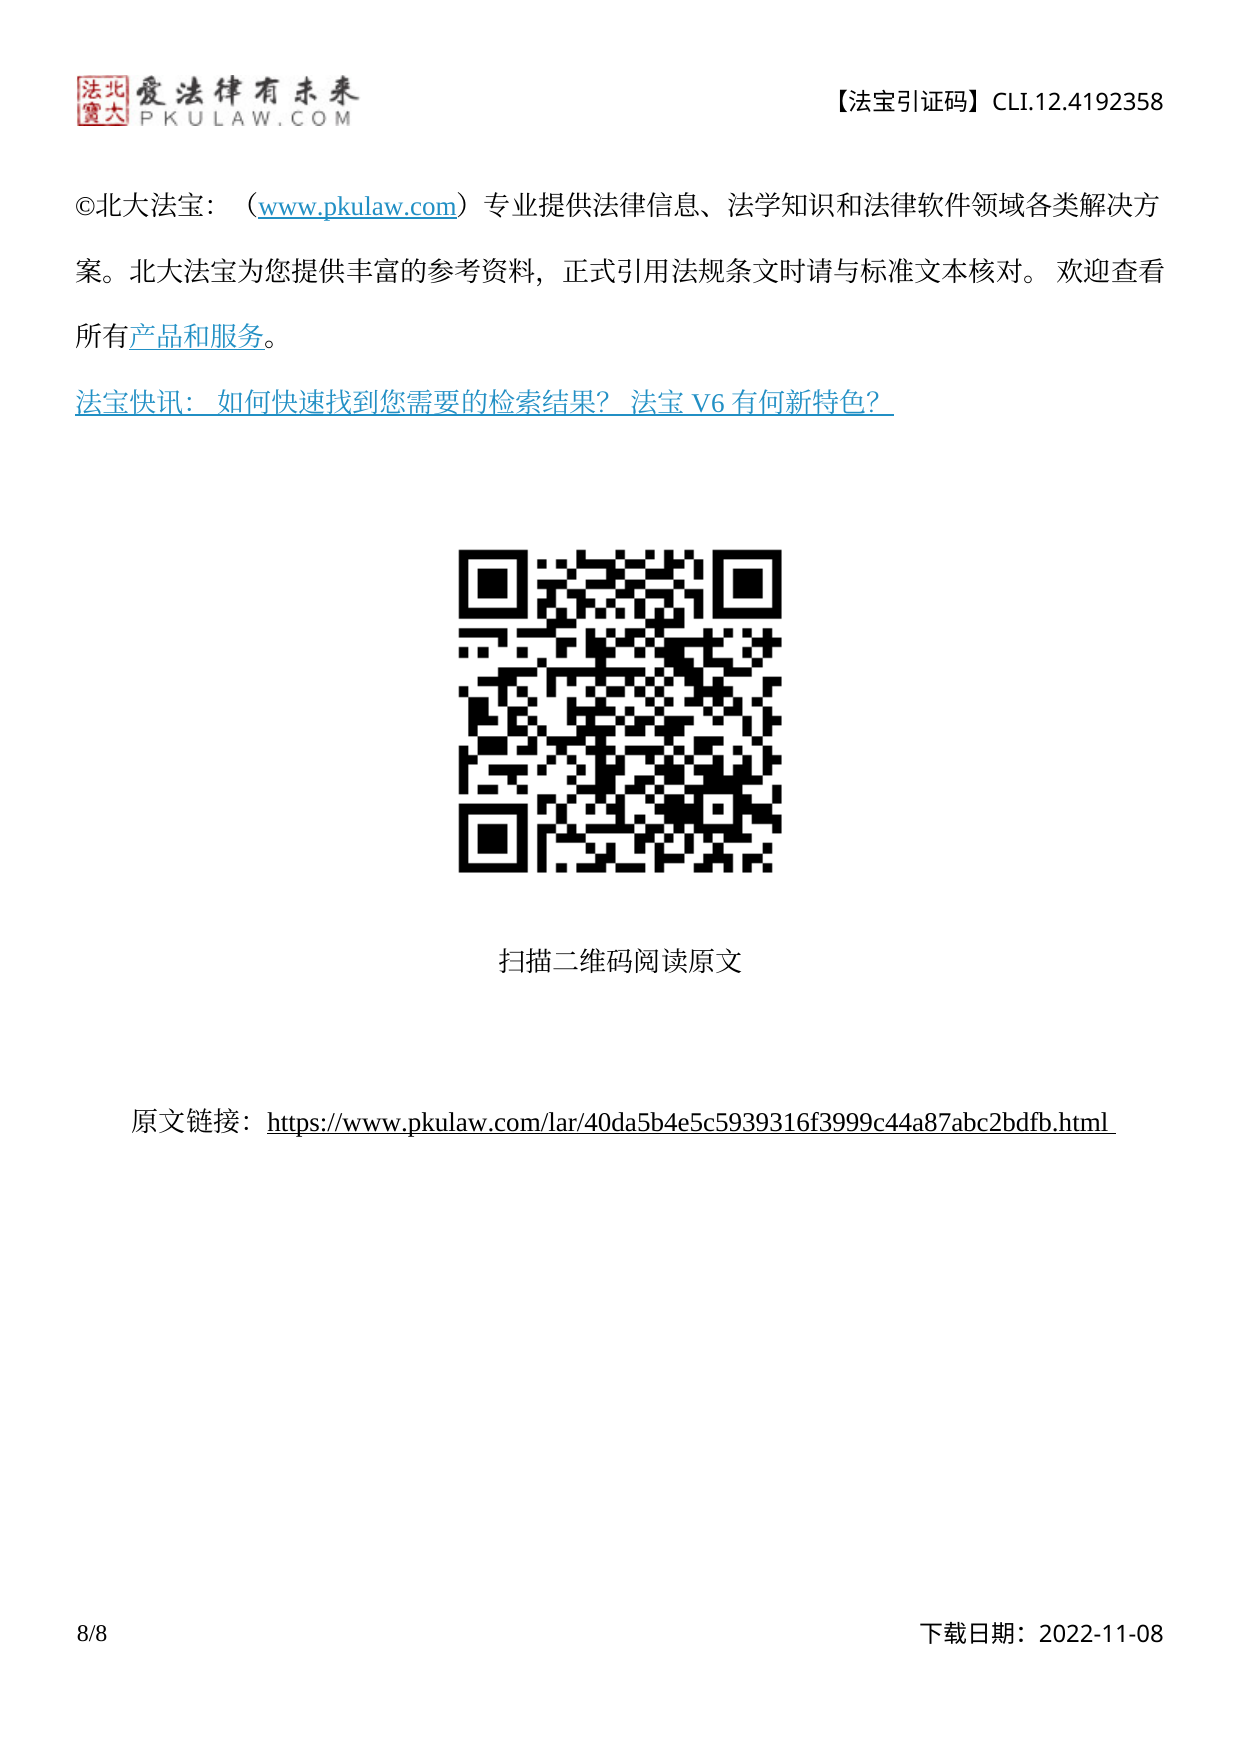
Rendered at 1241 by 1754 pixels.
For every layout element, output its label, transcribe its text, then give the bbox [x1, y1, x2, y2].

picture [420, 511, 821, 912]
text 扫描二维码阅读原文 [169, 912, 1071, 978]
text ©北大法宝：（www.pkulaw.com）专业提供法律信息、法学知识和法律软件领域各类解决方案。北大法宝为您提供丰富的参考资料，正式引用法规条文时请与标准文本核对。 欢迎查看所有产品和服务。 法宝快讯： 如何快速找到您需要的检索结果？ 法宝 V6 有何新特色？ [75, 156, 1165, 418]
text 原文链接：https://www.pkulaw.com/lar/40da5b4e5c5939316f3999c44a87abc2bdfb.html [75, 1071, 1165, 1137]
picture [76, 75, 361, 126]
